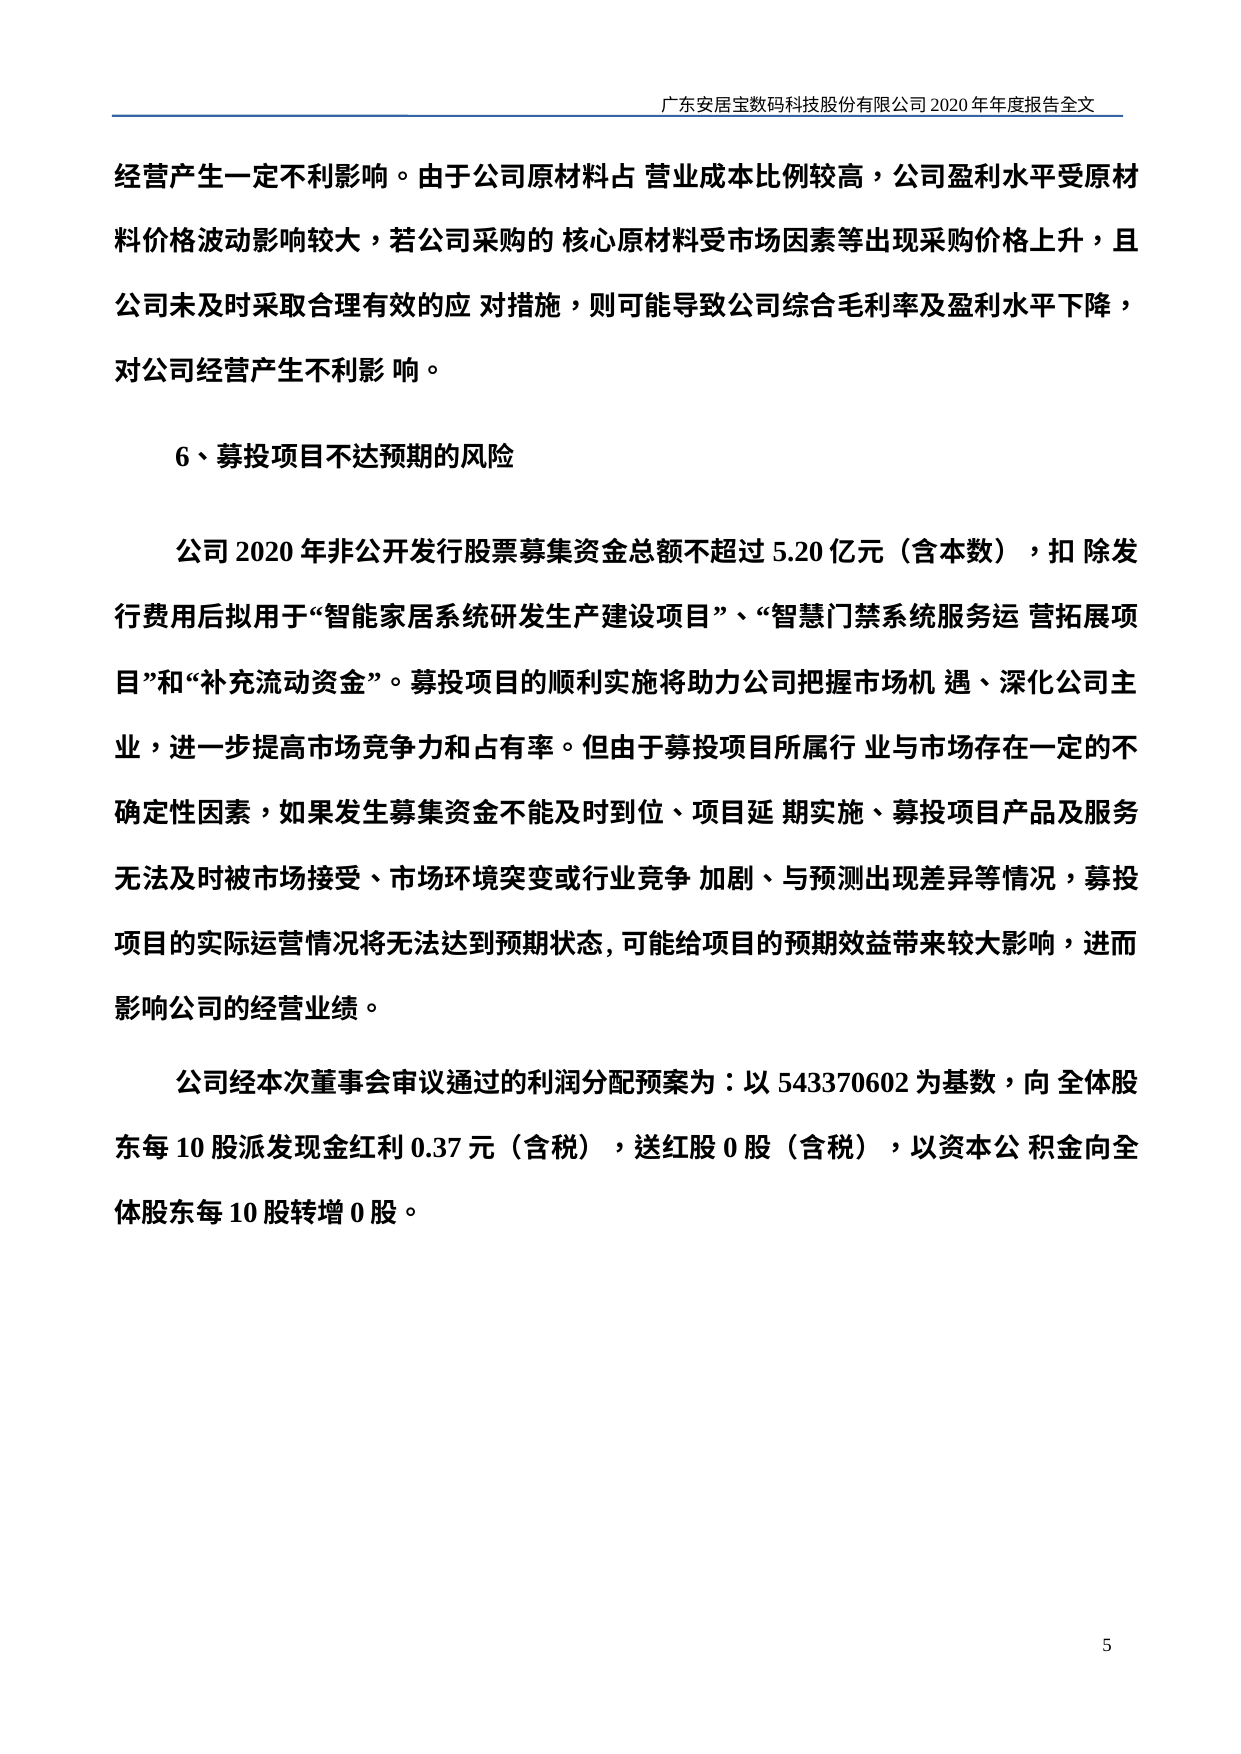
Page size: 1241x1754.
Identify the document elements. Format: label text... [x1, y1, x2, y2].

text 6、募投项目不达预期的风险 [114, 437, 1139, 474]
text 公司2020年非公开发行股票募集资金总额不超过5.20亿元（含本数），扣 除发行费用后拟用于“智能家居系统研发生产建设项目”、“智慧门禁系统服务运 营拓展项目”和“补充流动资金”。募投项目的顺利实施将助力公司把握市场机 遇、深化公司主业，进一步提高市场竞争力和占有率。但由于募投项目所属行 业与市场存在一定的不确定性因素，如果发生募集资金不能及时到位、项目延 期实施、募投项目产品及服务无法及时被市场接受、市场环境突变或行业竞争 加剧、与预测出现差异等情况，募投项目的实际运营情况将无法达到预期状态, 可能给项目的预期效益带来较大影响，进而影响公司的经营业绩。 [114, 509, 1139, 1032]
text 公司经本次董事会审议通过的利润分配预案为：以543370602为基数，向 全体股东每10股派发现金红利0.37元（含税），送红股0股（含税），以资本公 积金向全体股东每10股转增0股。 [114, 1040, 1139, 1235]
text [114, 134, 1139, 394]
